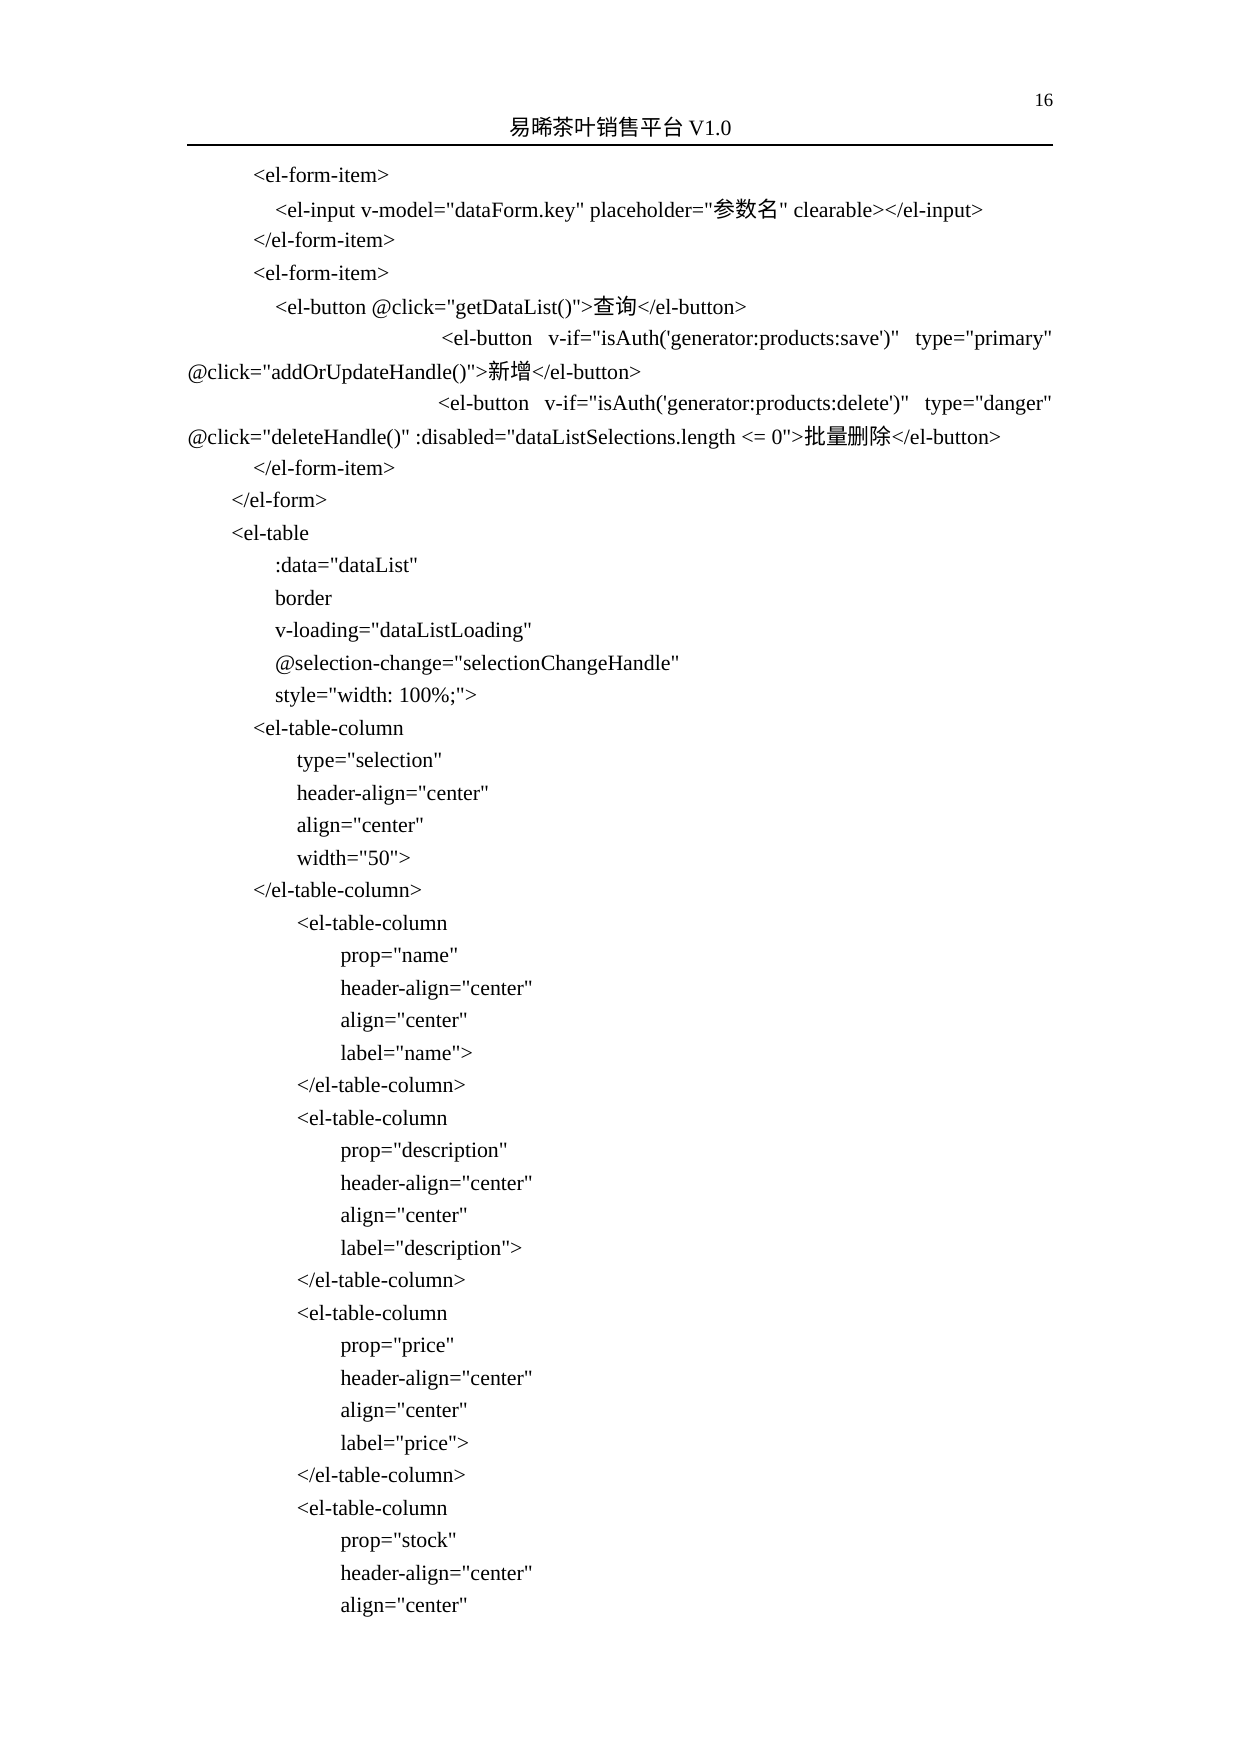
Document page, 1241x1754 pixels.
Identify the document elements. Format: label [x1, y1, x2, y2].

text [187, 159, 1053, 1621]
